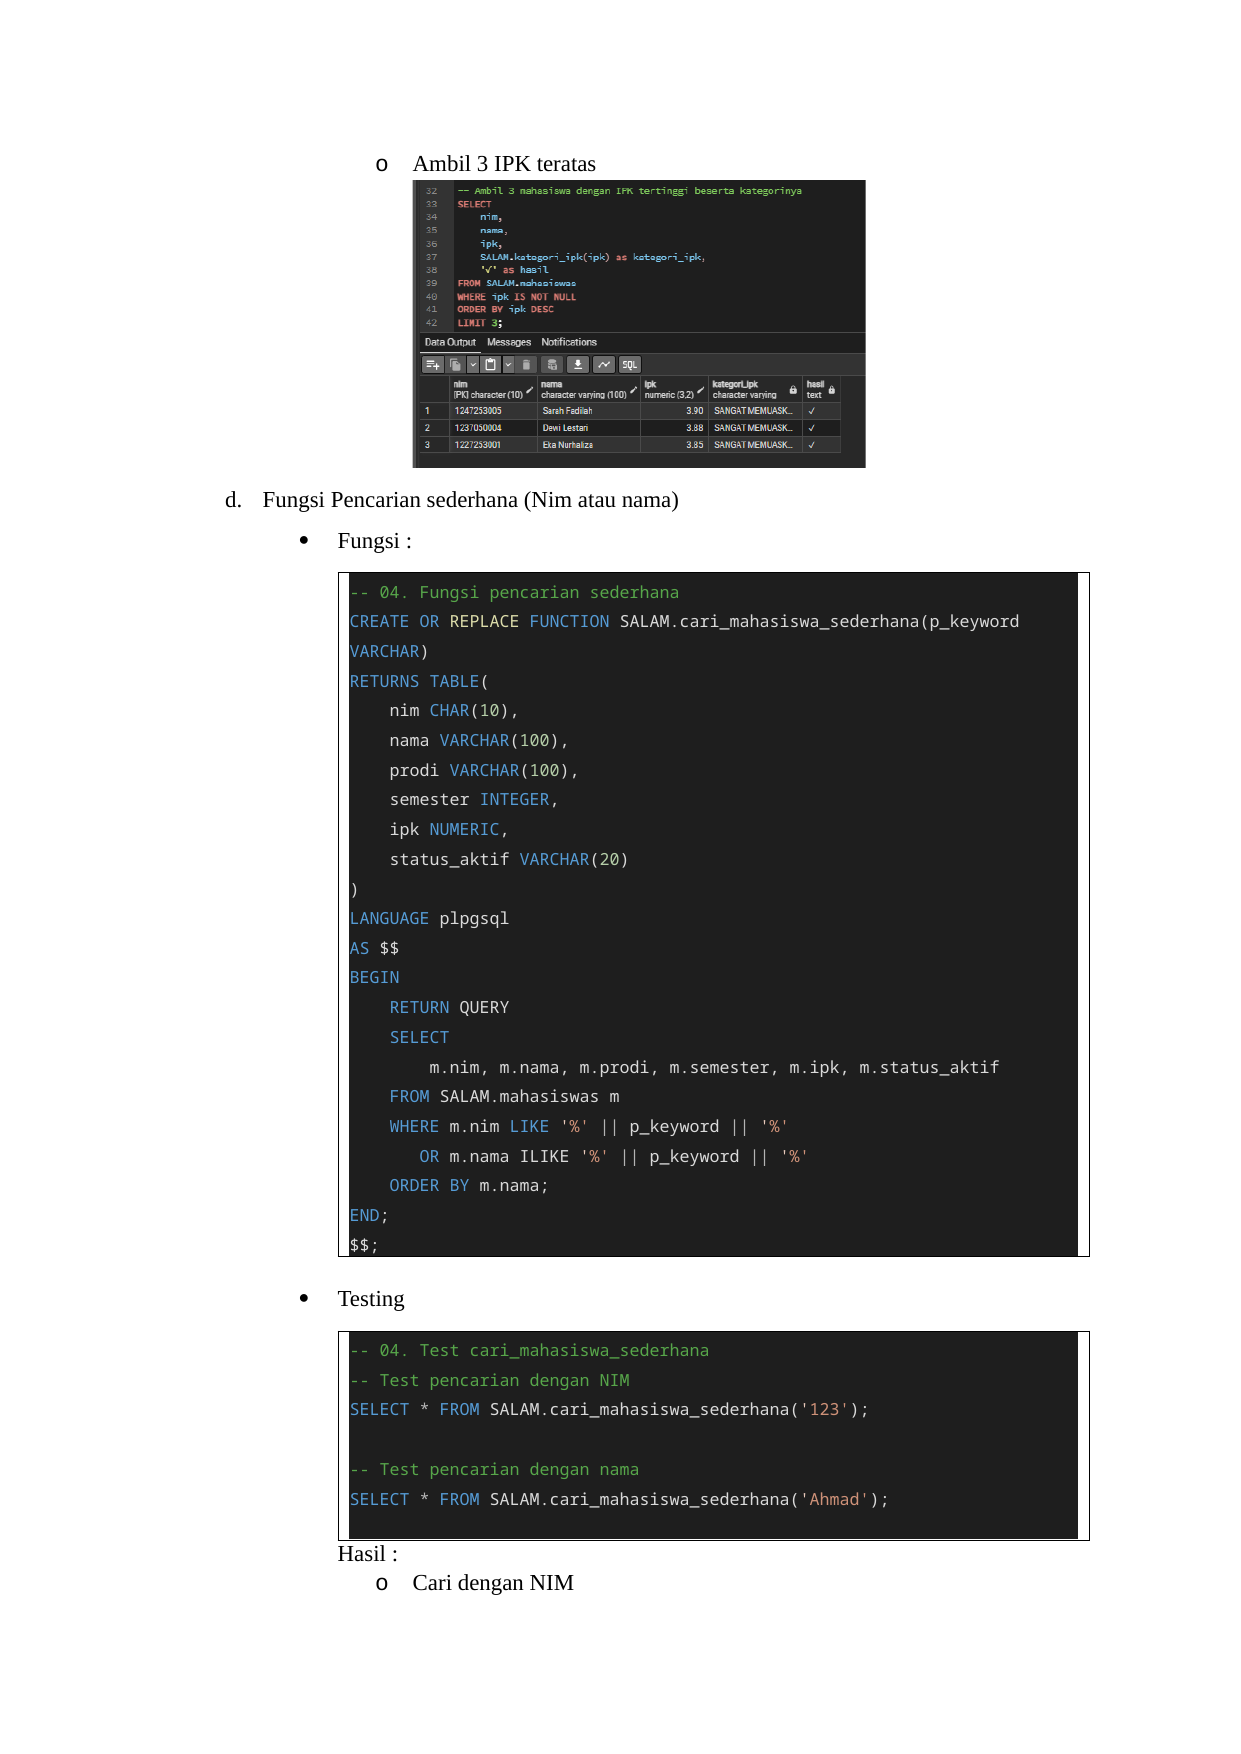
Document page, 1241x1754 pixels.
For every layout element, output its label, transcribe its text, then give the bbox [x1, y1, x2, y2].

list Hasil : [337, 1541, 1090, 1567]
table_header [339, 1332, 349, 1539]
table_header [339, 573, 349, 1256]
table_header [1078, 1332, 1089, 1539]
list Ambil 3 IPK teratas [375, 150, 1090, 178]
list Testing [300, 1286, 1090, 1312]
subtitle Fungsi Pencarian sederhana (Nim atau nama) [225, 486, 1090, 512]
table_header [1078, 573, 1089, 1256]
picture [412, 180, 866, 468]
list Cari dengan NIM [375, 1569, 1090, 1597]
list Fungsi : [300, 527, 1090, 553]
